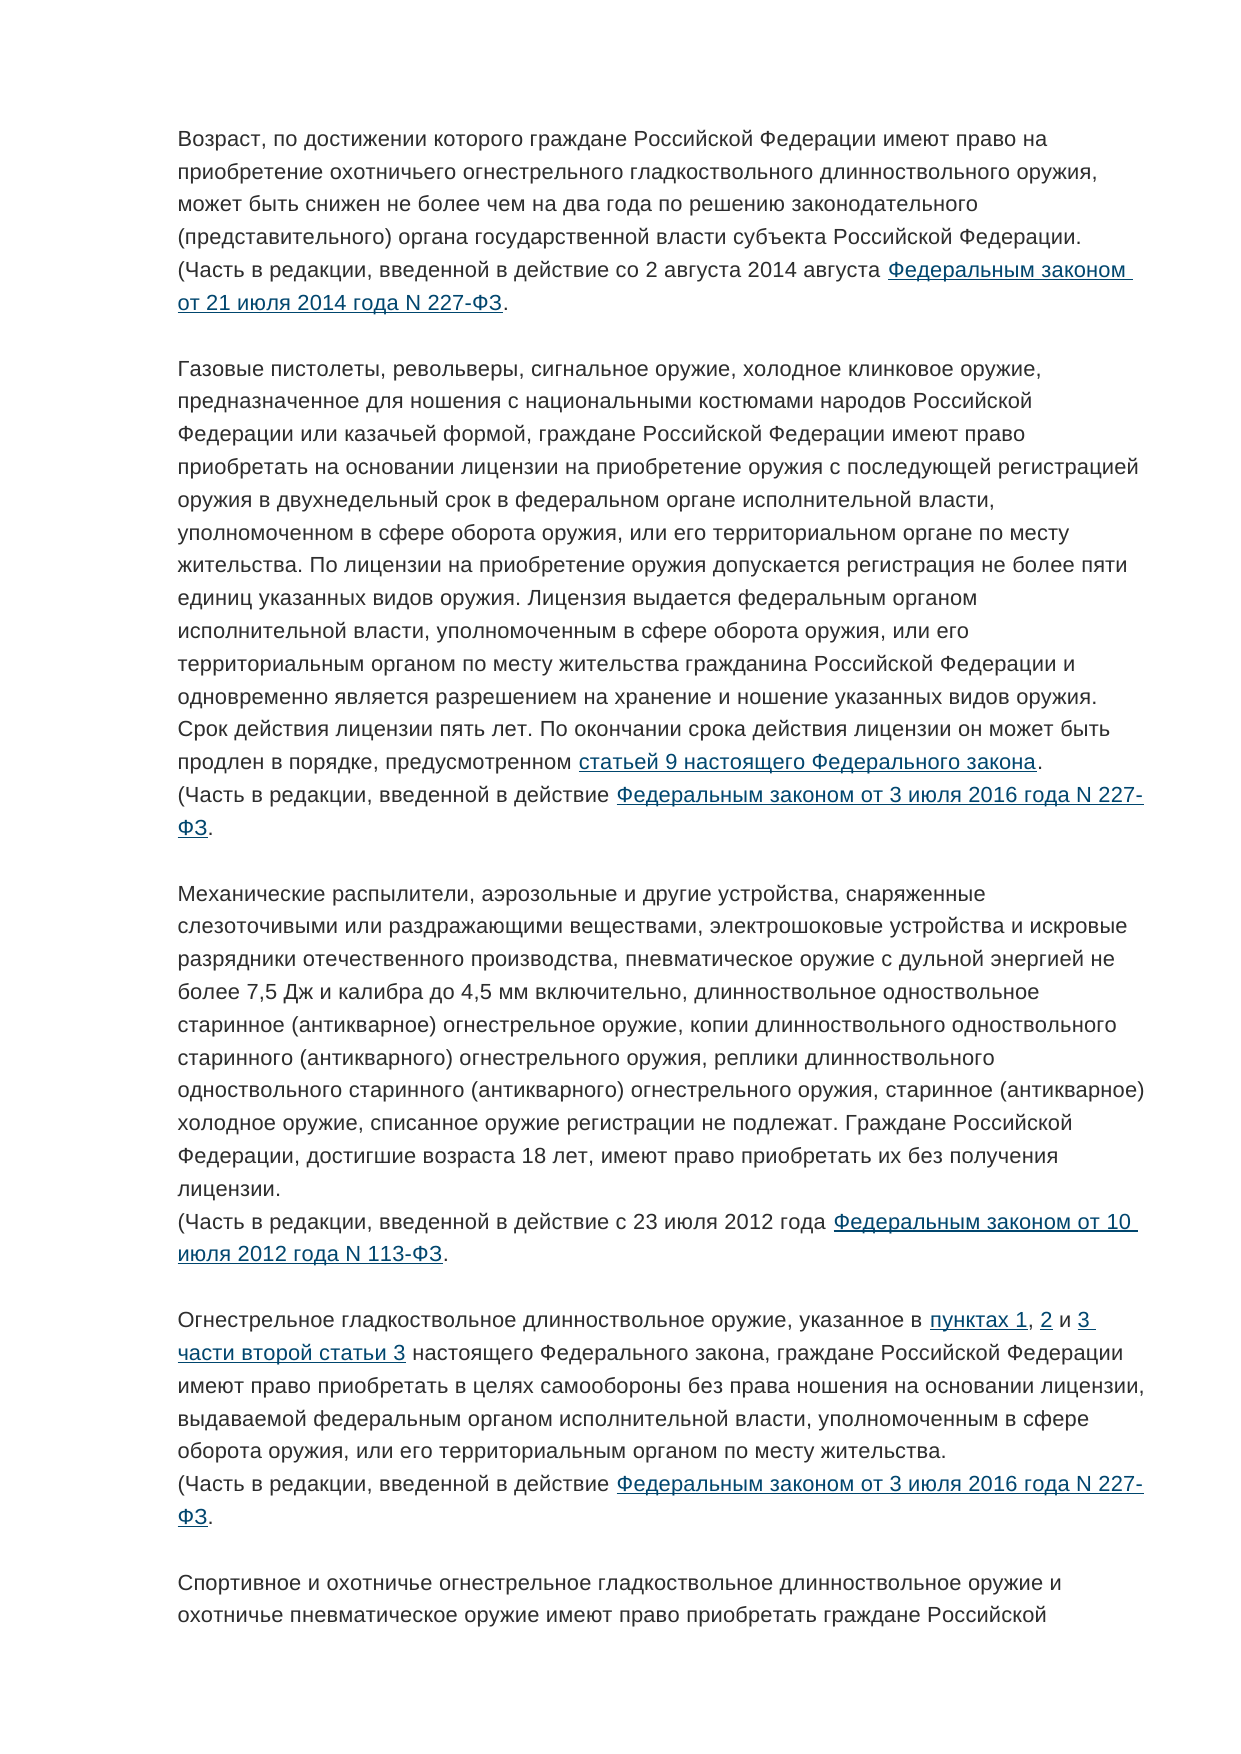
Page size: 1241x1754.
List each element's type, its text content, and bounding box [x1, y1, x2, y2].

text Огнестрельное гладкоствольное длинноствольное оружие, указанное в пунктах 1, 2 и 3 части второй статьи 3 настоящего Федерального закона, граждане Российской Федерации имеют право приобретать в целях самообороны без права ношения на основании лицензии, выдаваемой федеральным органом исполнительной власти, уполномоченным в сфере оборота оружия, или его территориальным органом по месту жительства. (Часть в редакции, введенной в действие Федеральным законом от 3 июля 2016 года N 227-ФЗ. [177, 1299, 1152, 1562]
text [177, 1562, 1152, 1627]
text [177, 118, 1152, 1299]
